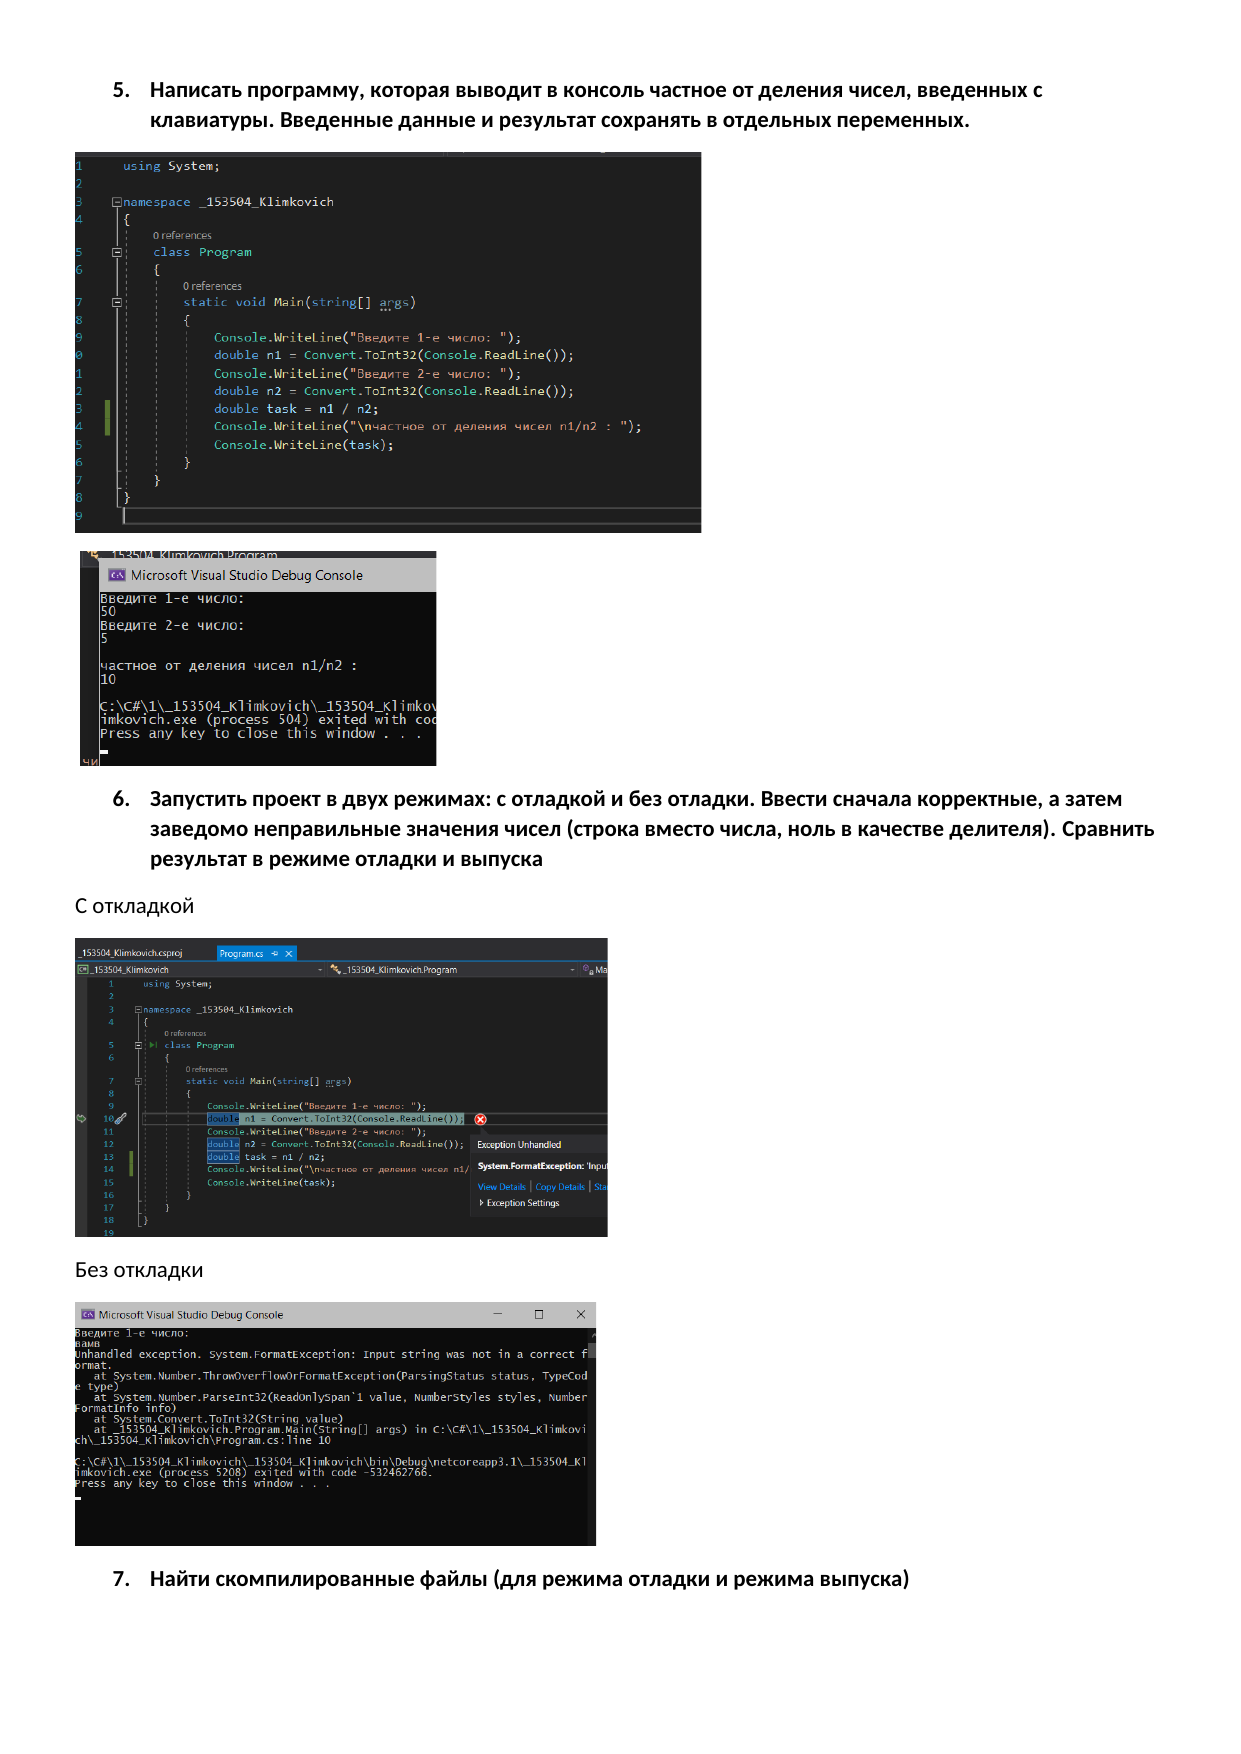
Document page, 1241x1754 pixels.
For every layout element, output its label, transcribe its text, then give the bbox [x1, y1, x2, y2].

list Запустить проект в двух режимах: с отладкой и без отладки. Ввести сначала корректные, а затем заведомо неправильные значения чисел (строка вместо числа, ноль в качестве делителя). Сравнить результат в режиме отладки и выпуска [112, 784, 1165, 873]
text С откладкой [75, 891, 1165, 919]
picture [75, 938, 608, 1237]
picture [75, 152, 702, 533]
text Без откладки [75, 1255, 1165, 1283]
picture [80, 551, 437, 766]
list Написать программу, которая выводит в консоль частное от деления чисел, введенных с клавиатуры. Введенные данные и результат сохранять в отдельных переменных. [112, 75, 1165, 133]
list Найти скомпилированные файлы (для режима отладки и режима выпуска) [112, 1564, 1165, 1592]
picture [75, 1302, 597, 1546]
